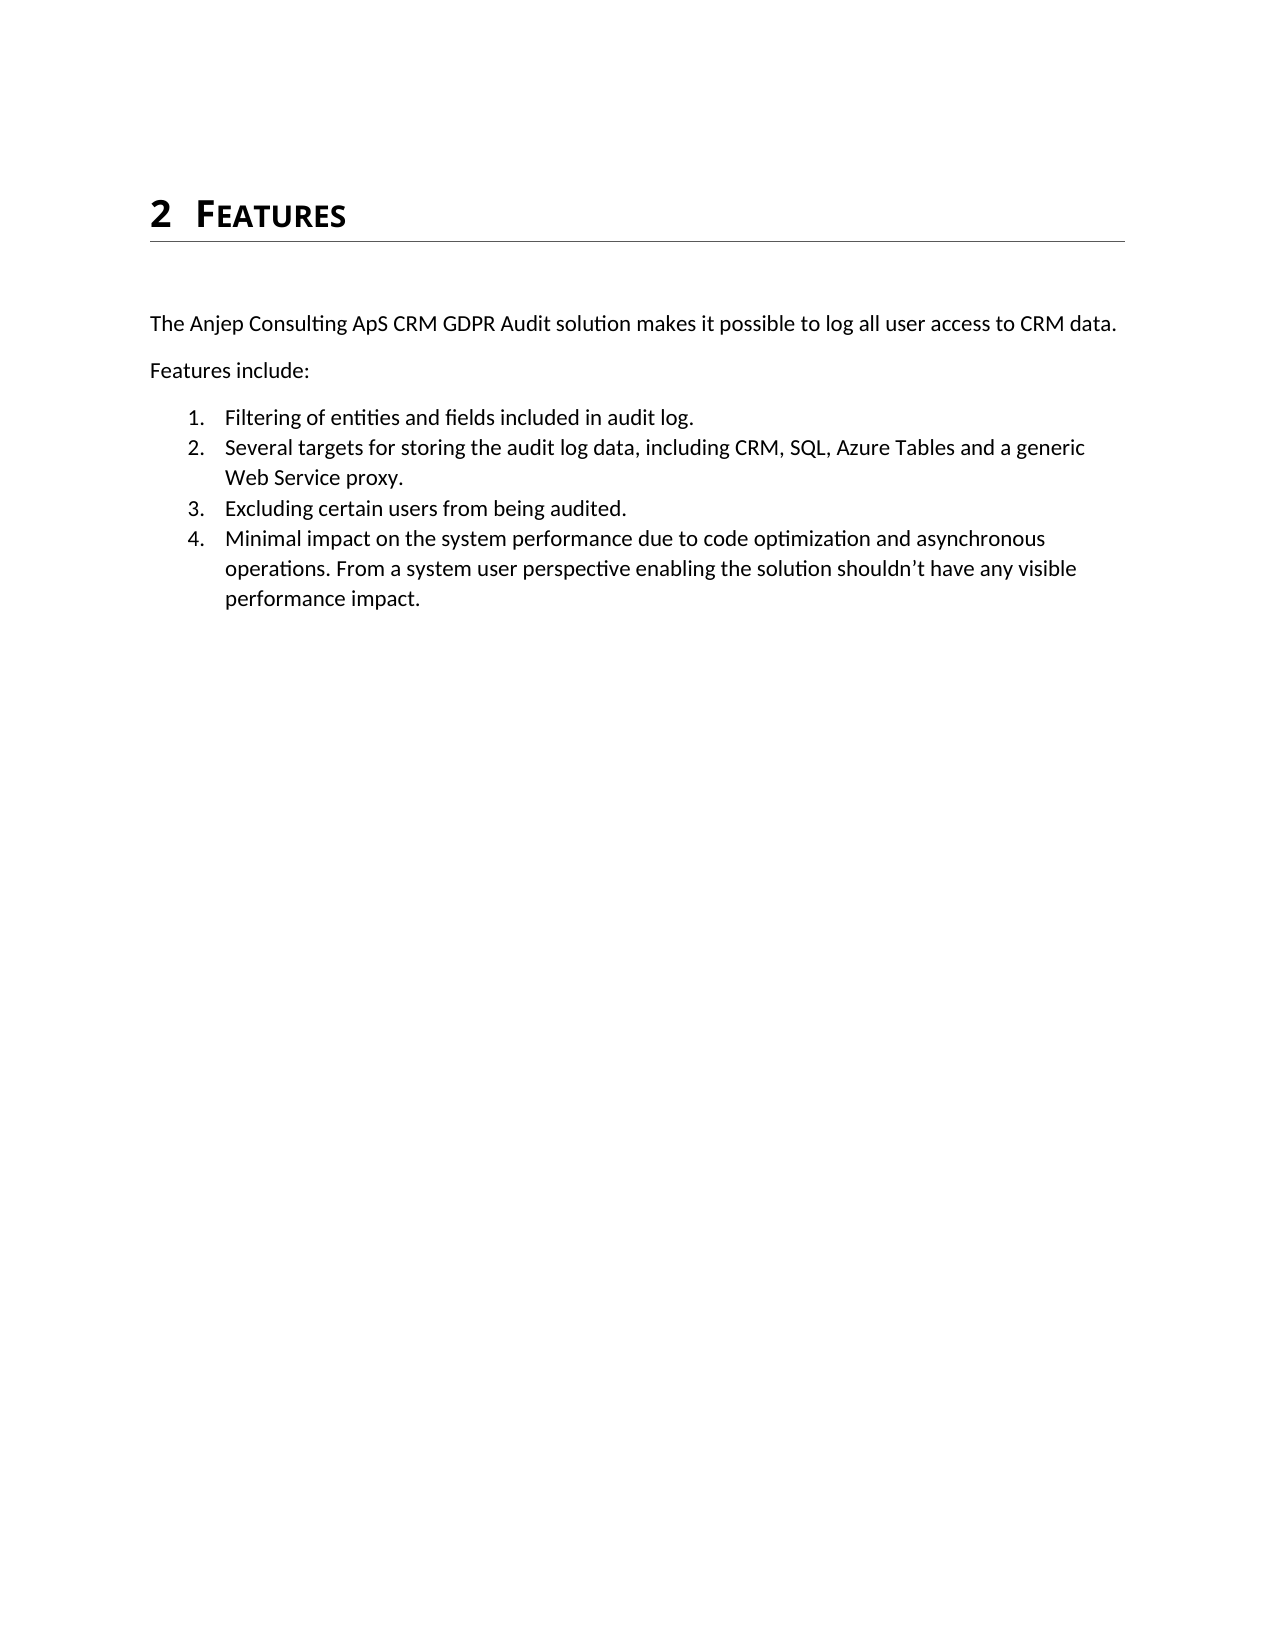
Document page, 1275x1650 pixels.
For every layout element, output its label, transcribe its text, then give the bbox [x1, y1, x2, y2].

text Features include: [150, 356, 1125, 384]
list Filtering of entities and fields included in audit log. [187, 403, 1125, 431]
list Several targets for storing the audit log data, including CRM, SQL, Azure Tables and a generic Web Service proxy. [187, 433, 1125, 491]
subtitle Features [150, 187, 1125, 241]
text The Anjep Consulting ApS CRM GDPR Audit solution makes it possible to log all user access to CRM data. [150, 309, 1125, 337]
list Excluding certain users from being audited. [187, 494, 1125, 522]
list Minimal impact on the system performance due to code optimization and asynchronous operations. From a system user perspective enabling the solution shouldn’t have any visible performance impact. [187, 524, 1125, 612]
